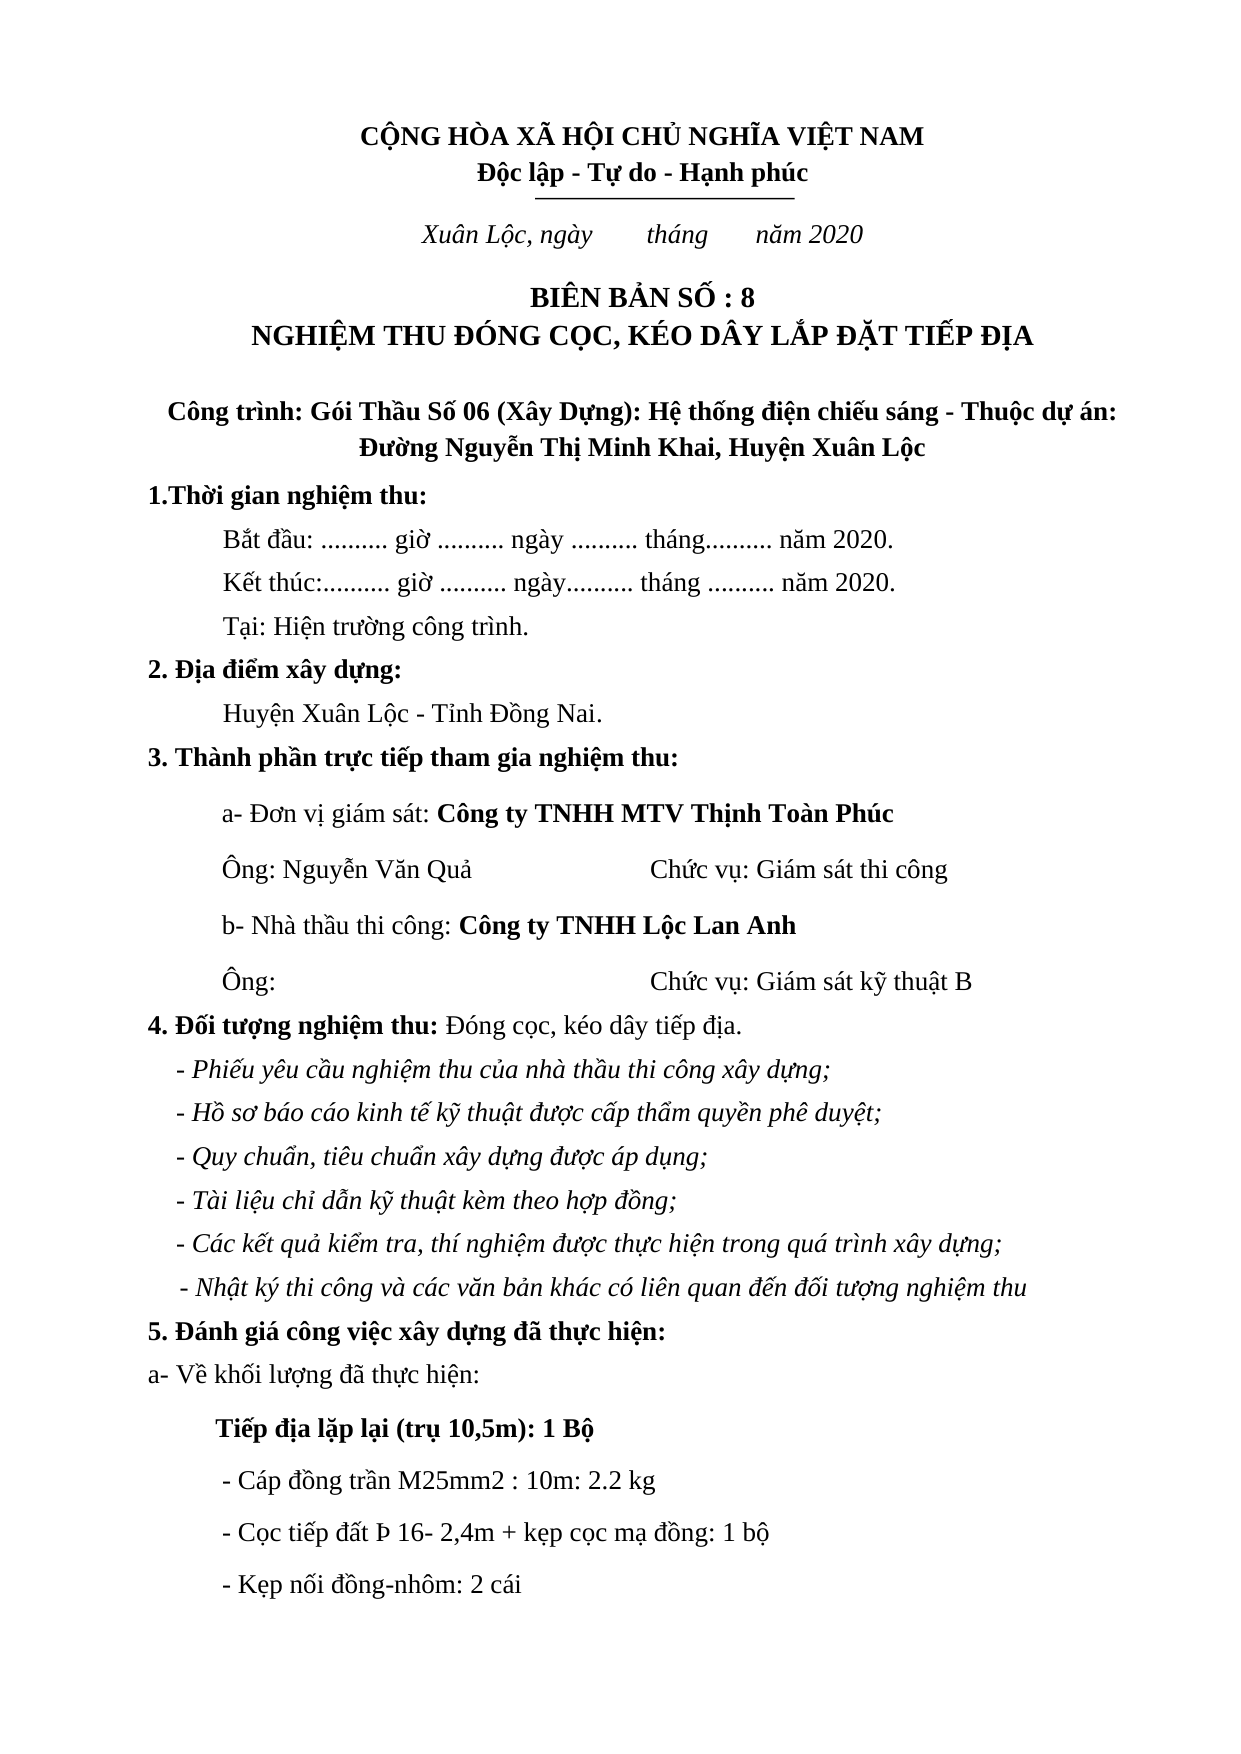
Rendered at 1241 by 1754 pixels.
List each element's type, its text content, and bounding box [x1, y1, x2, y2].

text Bắt đầu: .......... giờ .......... ngày .......... tháng.......... năm 2020. [223, 523, 1137, 554]
text 4. Đối tượng nghiệm thu: Đóng cọc, kéo dây tiếp địa. [148, 1009, 1137, 1040]
table_cell - Kẹp nối đồng-nhôm: 2 cái [204, 1558, 1135, 1610]
text Công trình: Gói Thầu Số 06 (Xây Dựng): Hệ thống điện chiếu sáng - Thuộc dự án: Đường Nguyễn Thị Minh Khai, Huyện Xuân Lộc [148, 395, 1137, 462]
text - Nhật ký thi công và các văn bản khác có liên quan đến đối tượng nghiệm thu [179, 1271, 1137, 1302]
text 3. Thành phần trực tiếp tham gia nghiệm thu: [148, 741, 1137, 772]
text - Quy chuẩn, tiêu chuẩn xây dựng được áp dụng; [176, 1140, 1137, 1171]
text Huyện Xuân Lộc - Tỉnh Đồng Nai. [148, 697, 1137, 728]
text a- Đơn vị giám sát: Công ty TNHH MTV Thịnh Toàn Phúc [148, 797, 1137, 828]
table_cell - Cọc tiếp đất Þ 16- 2,4m + kẹp cọc mạ đồng: 1 bộ [204, 1506, 1135, 1558]
text - Hồ sơ báo cáo kinh tế kỹ thuật được cấp thẩm quyền phê duyệt; [176, 1096, 1137, 1128]
text Xuân Lộc, ngày tháng năm 2020 [148, 218, 1137, 249]
text Độc lập - Tự do - Hạnh phúc [148, 156, 1137, 187]
text a- Về khối lượng đã thực hiện: [148, 1358, 1137, 1389]
text 2. Địa điểm xây dựng: [148, 654, 1137, 685]
text - Tài liệu chỉ dẫn kỹ thuật kèm theo hợp đồng; [176, 1184, 1137, 1215]
table_header Tiếp địa lặp lại (trụ 10,5m): 1 Bộ [204, 1402, 1135, 1454]
text Ông: Chức vụ: Giám sát kỹ thuật B [148, 966, 1137, 997]
text BIÊN BẢN SỐ : 8 [148, 280, 1137, 314]
text 5. Đánh giá công việc xây dựng đã thực hiện: [148, 1315, 1137, 1346]
text CỘNG HÒA XÃ HỘI CHỦ NGHĨA VIỆT NAM [148, 120, 1137, 151]
text - Các kết quả kiểm tra, thí nghiệm được thực hiện trong quá trình xây dựng; [176, 1227, 1137, 1258]
text Kết thúc:.......... giờ .......... ngày.......... tháng .......... năm 2020. [223, 566, 1137, 597]
subtitle NGHIỆM THU ĐÓNG CỌC, KÉO DÂY LẮP ĐẶT TIẾP ĐỊA [148, 318, 1137, 351]
table_cell - Cáp đồng trần M25mm2 : 10m: 2.2 kg [204, 1454, 1135, 1506]
text b- Nhà thầu thi công: Công ty TNHH Lộc Lan Anh [148, 909, 1137, 941]
text Tại: Hiện trường công trình. [223, 610, 1137, 641]
text Ông: Nguyễn Văn Quả Chức vụ: Giám sát thi công [148, 853, 1137, 884]
text - Phiếu yêu cầu nghiệm thu của nhà thầu thi công xây dựng; [176, 1053, 1137, 1084]
text 1.Thời gian nghiệm thu: [148, 479, 1137, 510]
